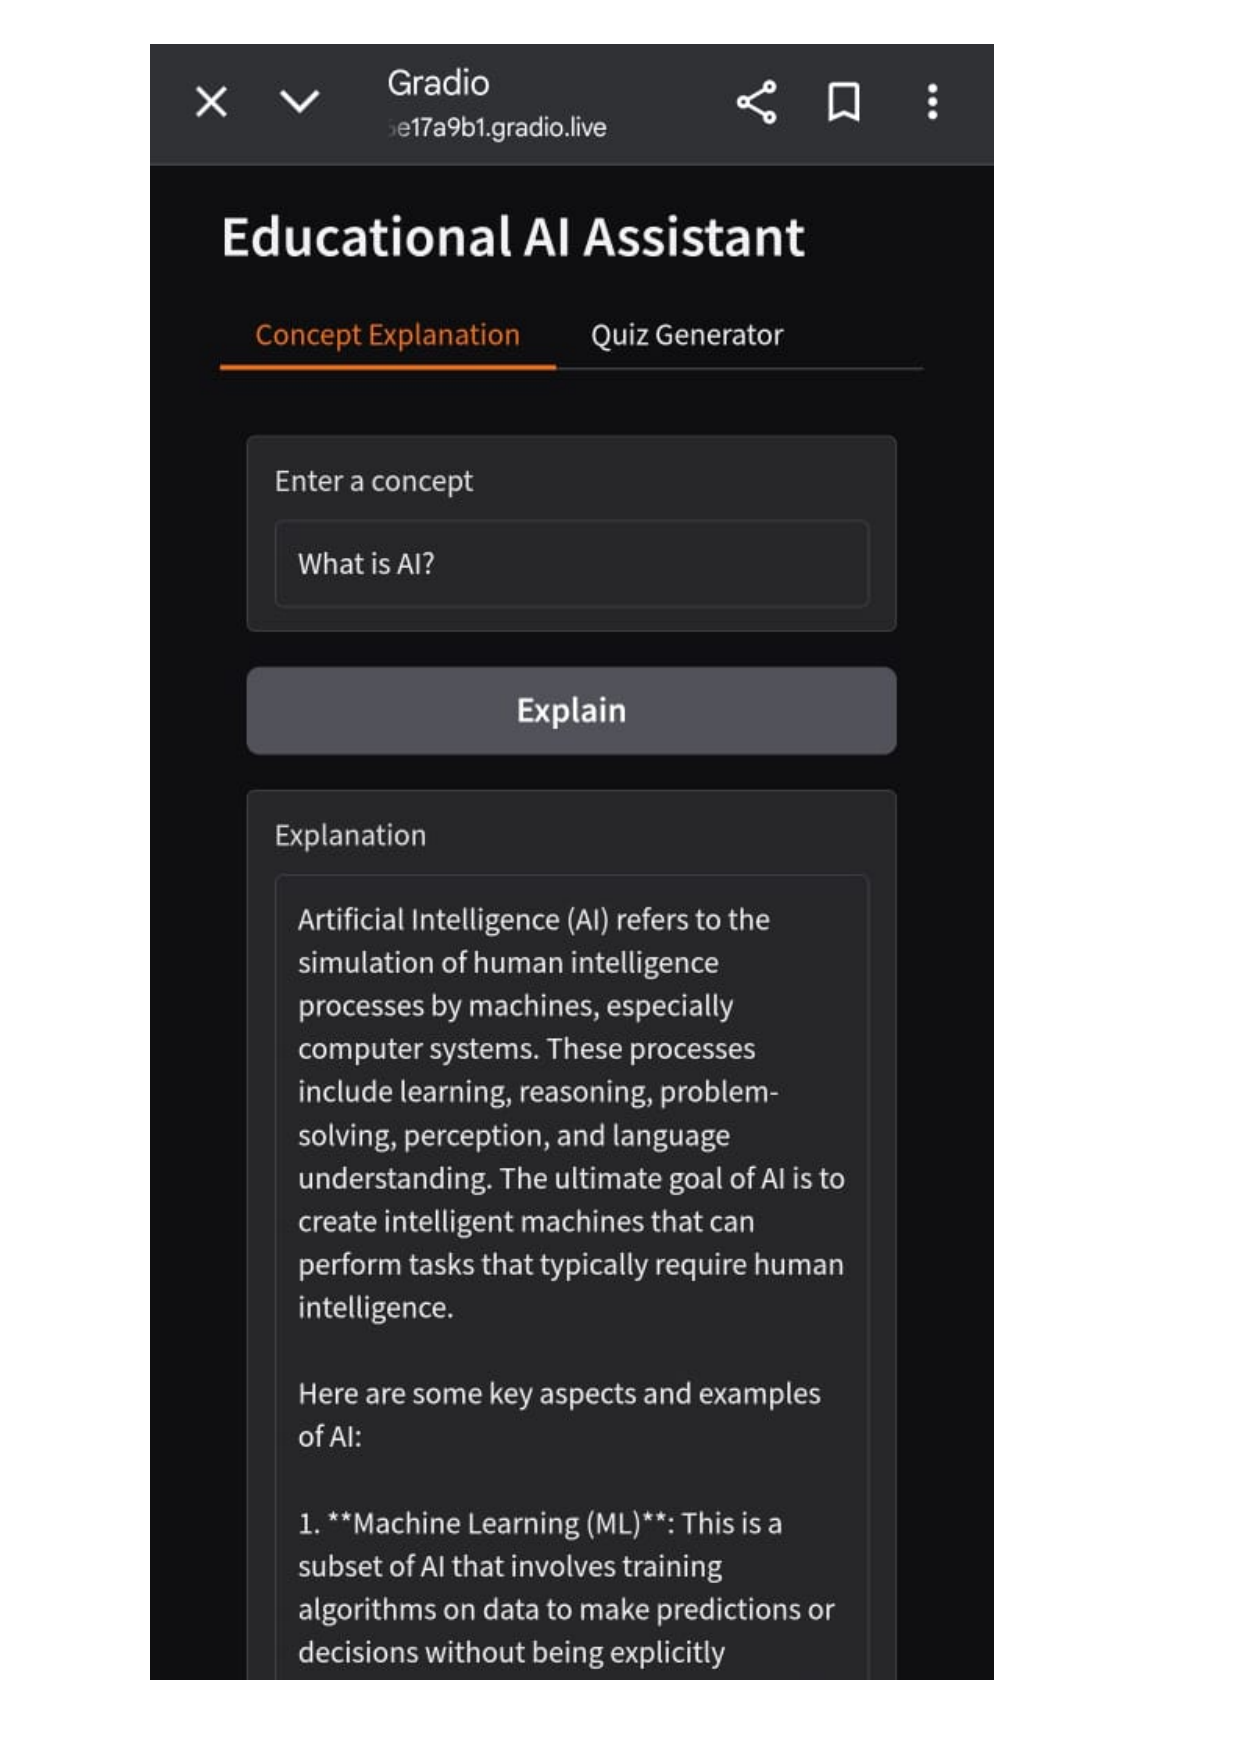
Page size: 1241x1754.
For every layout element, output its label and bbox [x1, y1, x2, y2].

picture [150, 44, 994, 1680]
